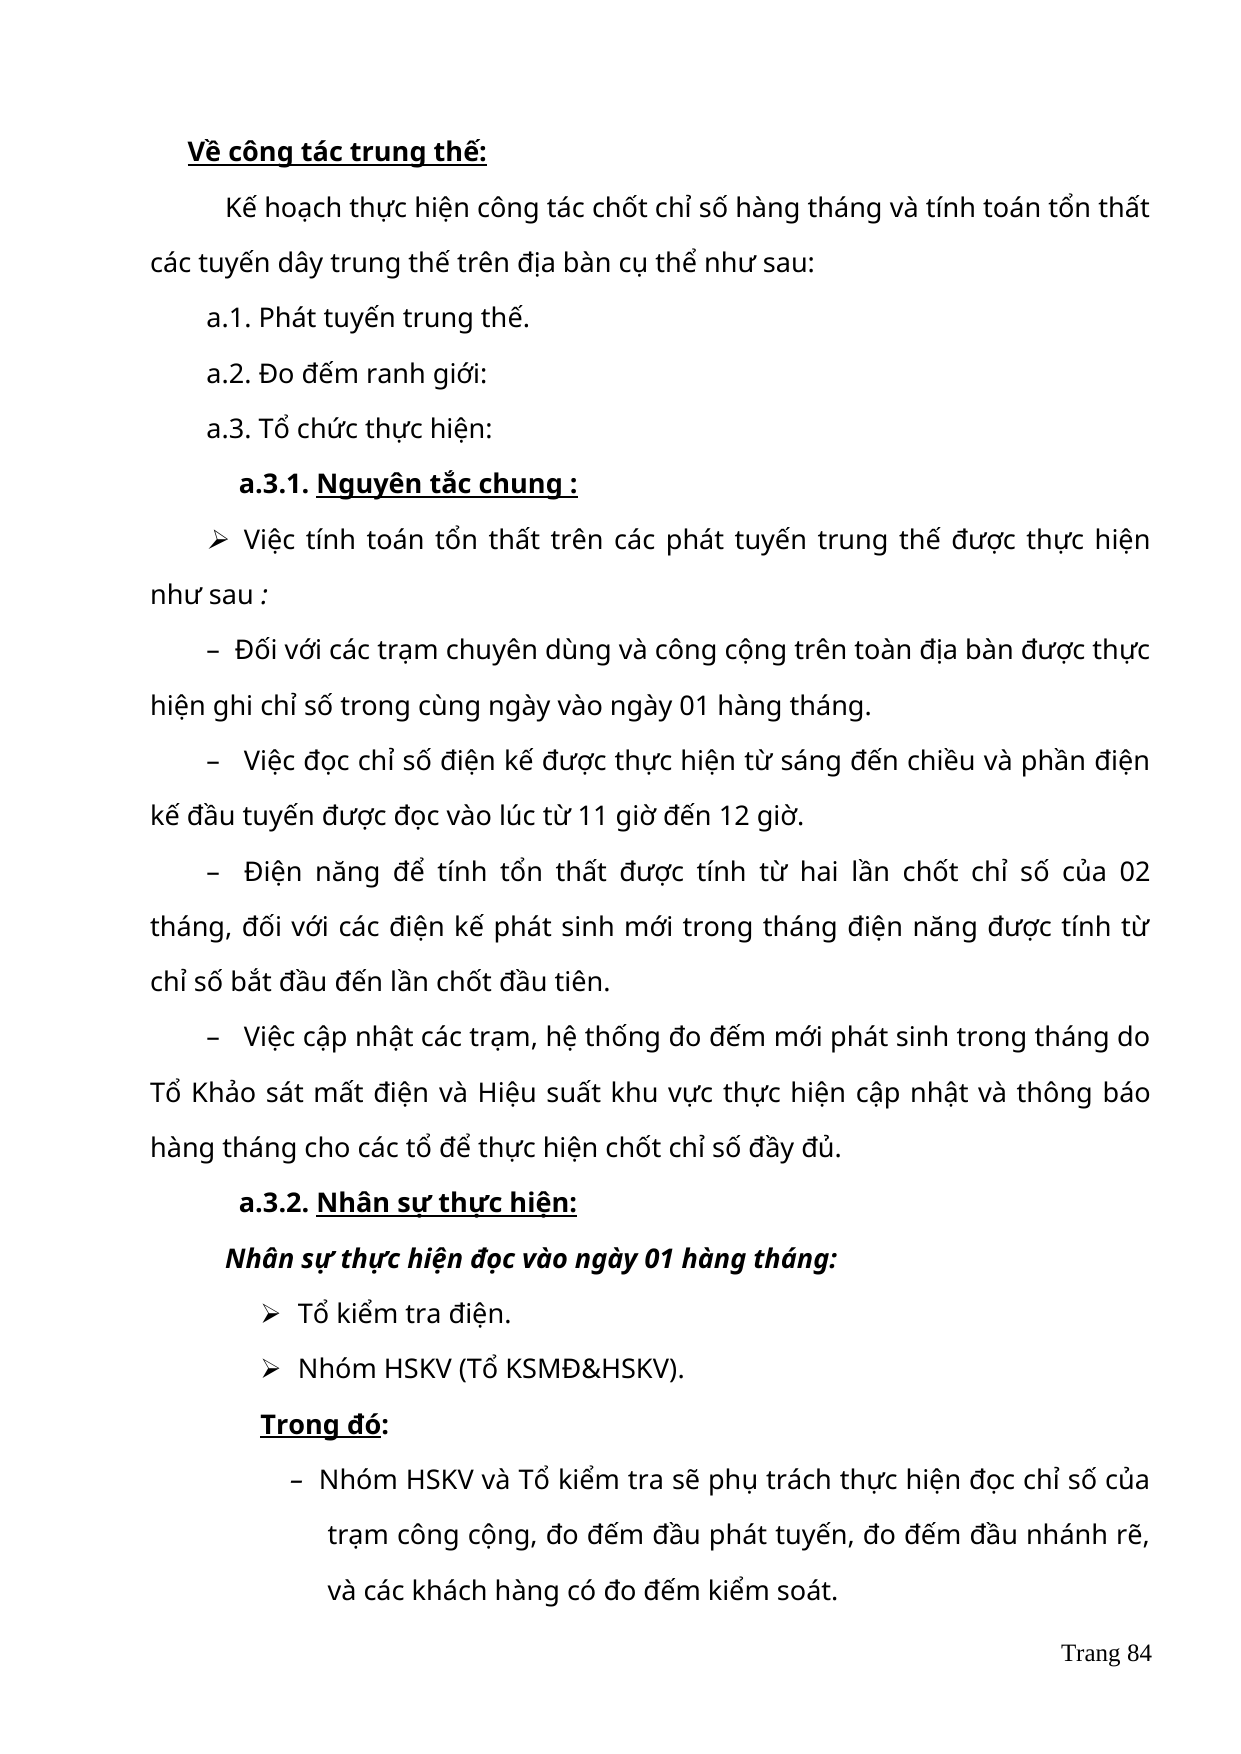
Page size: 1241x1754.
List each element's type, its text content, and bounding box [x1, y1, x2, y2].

text a.3.2. Nhân sự thực hiện: [193, 1184, 1152, 1221]
list Nhóm HSKV (Tổ KSMĐ&HSKV). [260, 1350, 1152, 1387]
text Kế hoạch thực hiện công tác chốt chỉ số hàng tháng và tính toán tổn thất các tuyến dây trung thế trên địa bàn cụ thể như sau: [150, 188, 1152, 280]
text a.1. Phát tuyến trung thế. [150, 299, 1152, 336]
text a.3. Tổ chức thực hiện: [150, 409, 1152, 446]
text a.2. Đo đếm ranh giới: [150, 354, 1152, 391]
list Việc cập nhật các trạm, hệ thống đo đếm mới phát sinh trong tháng do Tổ Khảo sát mất điện và Hiệu suất khu vực thực hiện cập nhật và thông báo hàng tháng cho các tổ để thực hiện chốt chỉ số đầy đủ. [150, 1018, 1152, 1165]
text Nhân sự thực hiện đọc vào ngày 01 hàng tháng: [150, 1239, 1152, 1276]
text Trong đó: [185, 1405, 1152, 1442]
list Tổ kiểm tra điện. [260, 1294, 1152, 1331]
text a.3.1. Nguyên tắc chung : [193, 465, 1152, 502]
list Đối với các trạm chuyên dùng và công cộng trên toàn địa bàn được thực hiện ghi chỉ số trong cùng ngày vào ngày 01 hàng tháng. [150, 631, 1152, 723]
list Việc tính toán tổn thất trên các phát tuyến trung thế được thực hiện như sau : [150, 520, 1152, 612]
list Điện năng để tính tổn thất được tính từ hai lần chốt chỉ số của 02 tháng, đối với các điện kế phát sinh mới trong tháng điện năng được tính từ chỉ số bắt đầu đến lần chốt đầu tiên. [150, 852, 1152, 999]
list Nhóm HSKV và Tổ kiểm tra sẽ phụ trách thực hiện đọc chỉ số của trạm công cộng, đo đếm đầu phát tuyến, đo đếm đầu nhánh rẽ, và các khách hàng có đo đếm kiểm soát. [290, 1460, 1152, 1608]
list Việc đọc chỉ số điện kế được thực hiện từ sáng đến chiều và phần điện kế đầu tuyến được đọc vào lúc từ 11 giờ đến 12 giờ. [150, 741, 1152, 833]
text Về công tác trung thế: [187, 133, 1152, 170]
